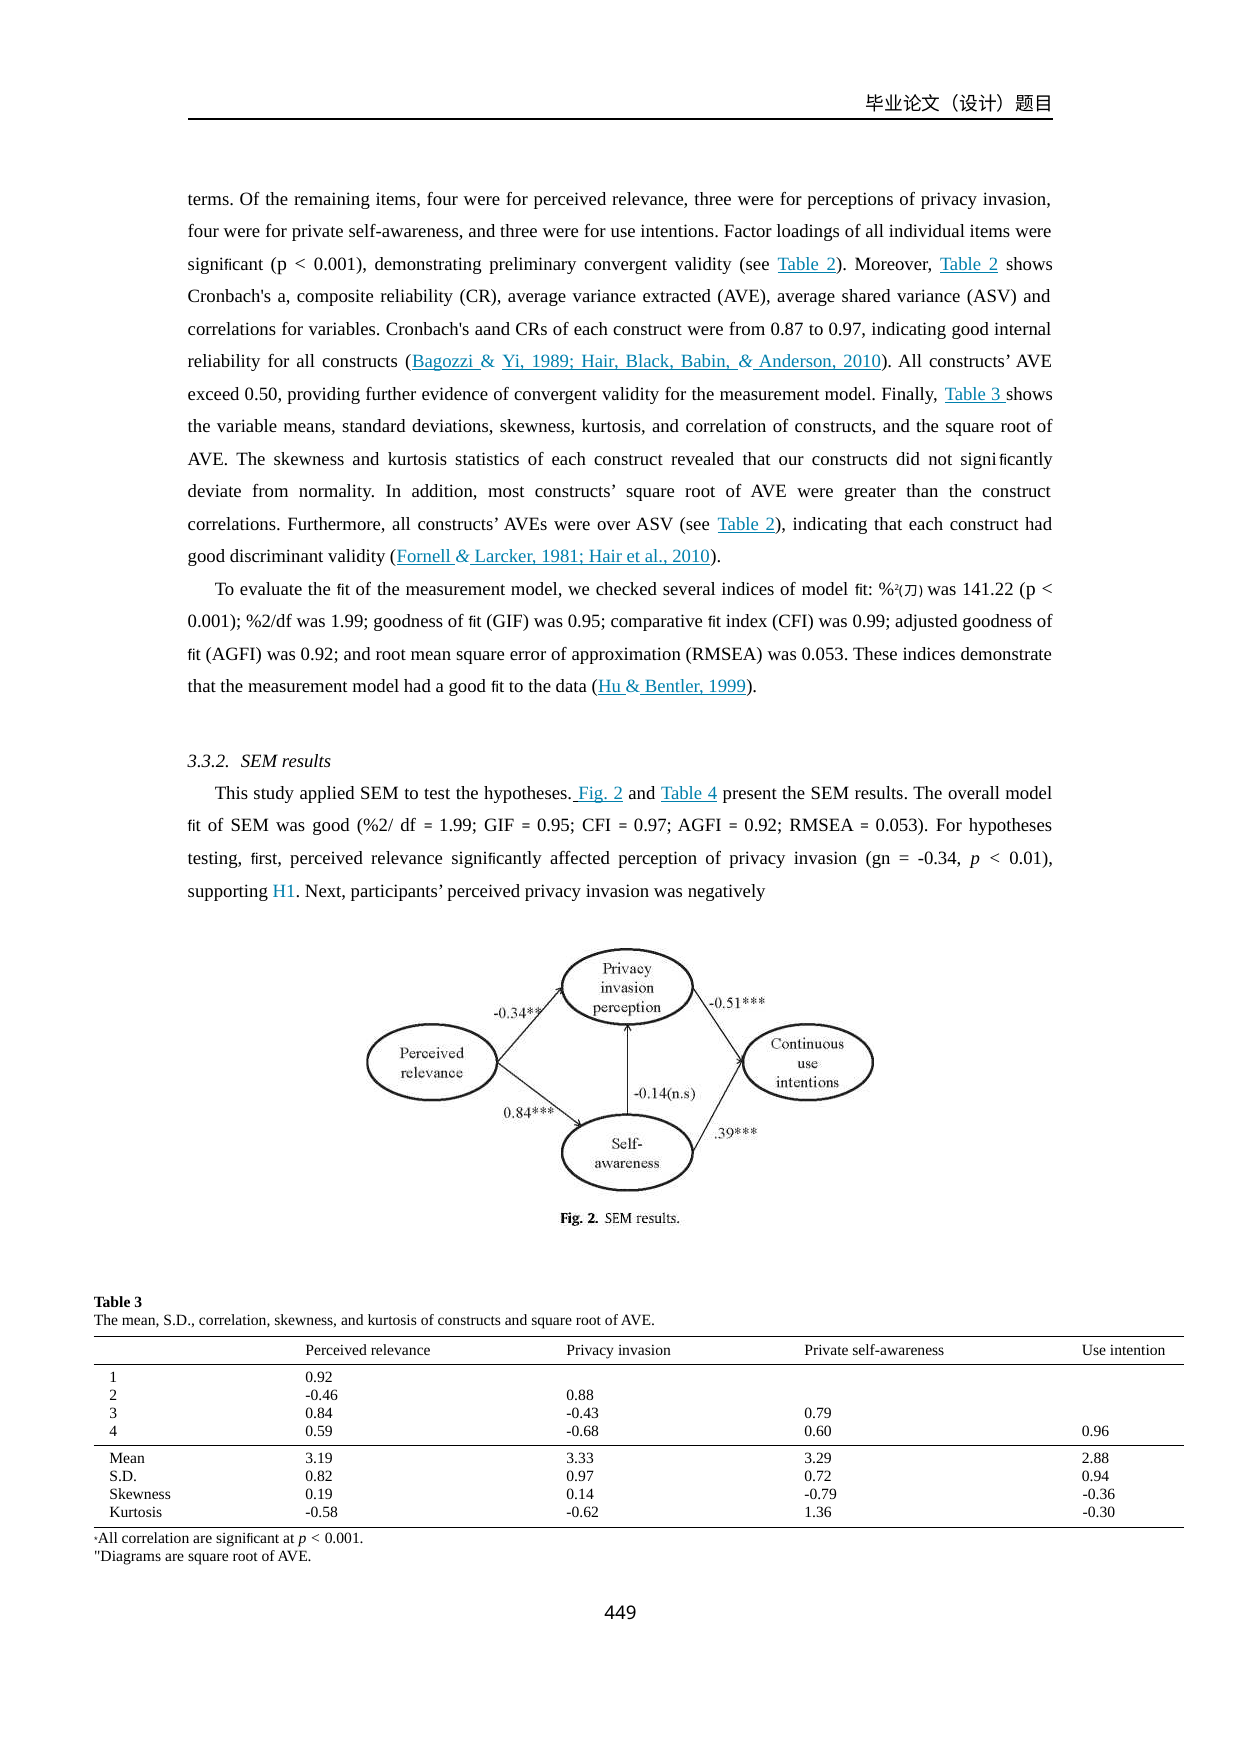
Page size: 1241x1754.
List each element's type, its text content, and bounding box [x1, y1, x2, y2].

picture [963, 387, 970, 400]
picture [615, 553, 621, 562]
picture [366, 948, 874, 1226]
text terms. Of the remaining items, four were for perceived relevance, three were for perceptions of privacy invasion, four were for private self-awareness, and three were for use intentions. Factor loadings of all individual items were significant (p < 0.001), demonstrating preliminary convergent validity (see Table 2). Moreover, Table 2 shows Cronbach's a, composite reliability (CR), average variance extracted (AVE), average shared variance (ASV) and correlations for variables. Cronbach's aand CRs of each construct were from 0.87 to 0.97, indicating good internal reliability for all constructs (Bagozzi & Yi, 1989; Hair, Black, Babin, & Anderson, 2010). All constructs’ AVE exceed 0.50, providing further evidence of convergent validity for the measurement model. Finally, Table 3 shows the variable means, standard deviations, skewness, kurtosis, and correlation of constructs, and the square root of AVE. The skewness and kurtosis statistics of each construct revealed that our constructs did not significantly deviate from normality. In addition, most constructs’ square root of AVE were greater than the construct correlations. Furthermore, all constructs’ AVEs were over ASV (see Table 2), indicating that each construct had good discriminant validity (Fornell & Larcker, 1981; Hair et al., 2010). [187, 182, 1053, 572]
picture [784, 354, 790, 367]
picture [693, 550, 697, 560]
text To evaluate the fit of the measurement model, we checked several indices of model fit: %2(刀) was 141.22 (p < 0.001); %2/df was 1.99; goodness of fit (GIF) was 0.95; comparative fit index (CFI) was 0.99; adjusted goodness of fit (AGFI) was 0.92; and root mean square error of approximation (RMSEA) was 0.053. These indices demonstrate that the measurement model had a good fit to the data (Hu & Bentler, 1999). [187, 572, 1053, 702]
text This study applied SEM to test the hypotheses. Fig. 2 and Table 4 present the SEM results. The overall model fit of SEM was good (%2/ df = 1.99; GIF = 0.95; CFI = 0.97; AGFI = 0.92; RMSEA = 0.053). For hypotheses testing, first, perceived relevance significantly affected perception of privacy invasion (gn = -0.34, p < 0.01), supporting H1. Next, participants’ perceived privacy invasion was negatively [187, 777, 1053, 907]
picture [736, 517, 743, 530]
picture [864, 355, 868, 365]
picture [758, 355, 766, 367]
list SEM results [187, 744, 1053, 777]
picture [288, 885, 292, 895]
picture [796, 257, 803, 270]
